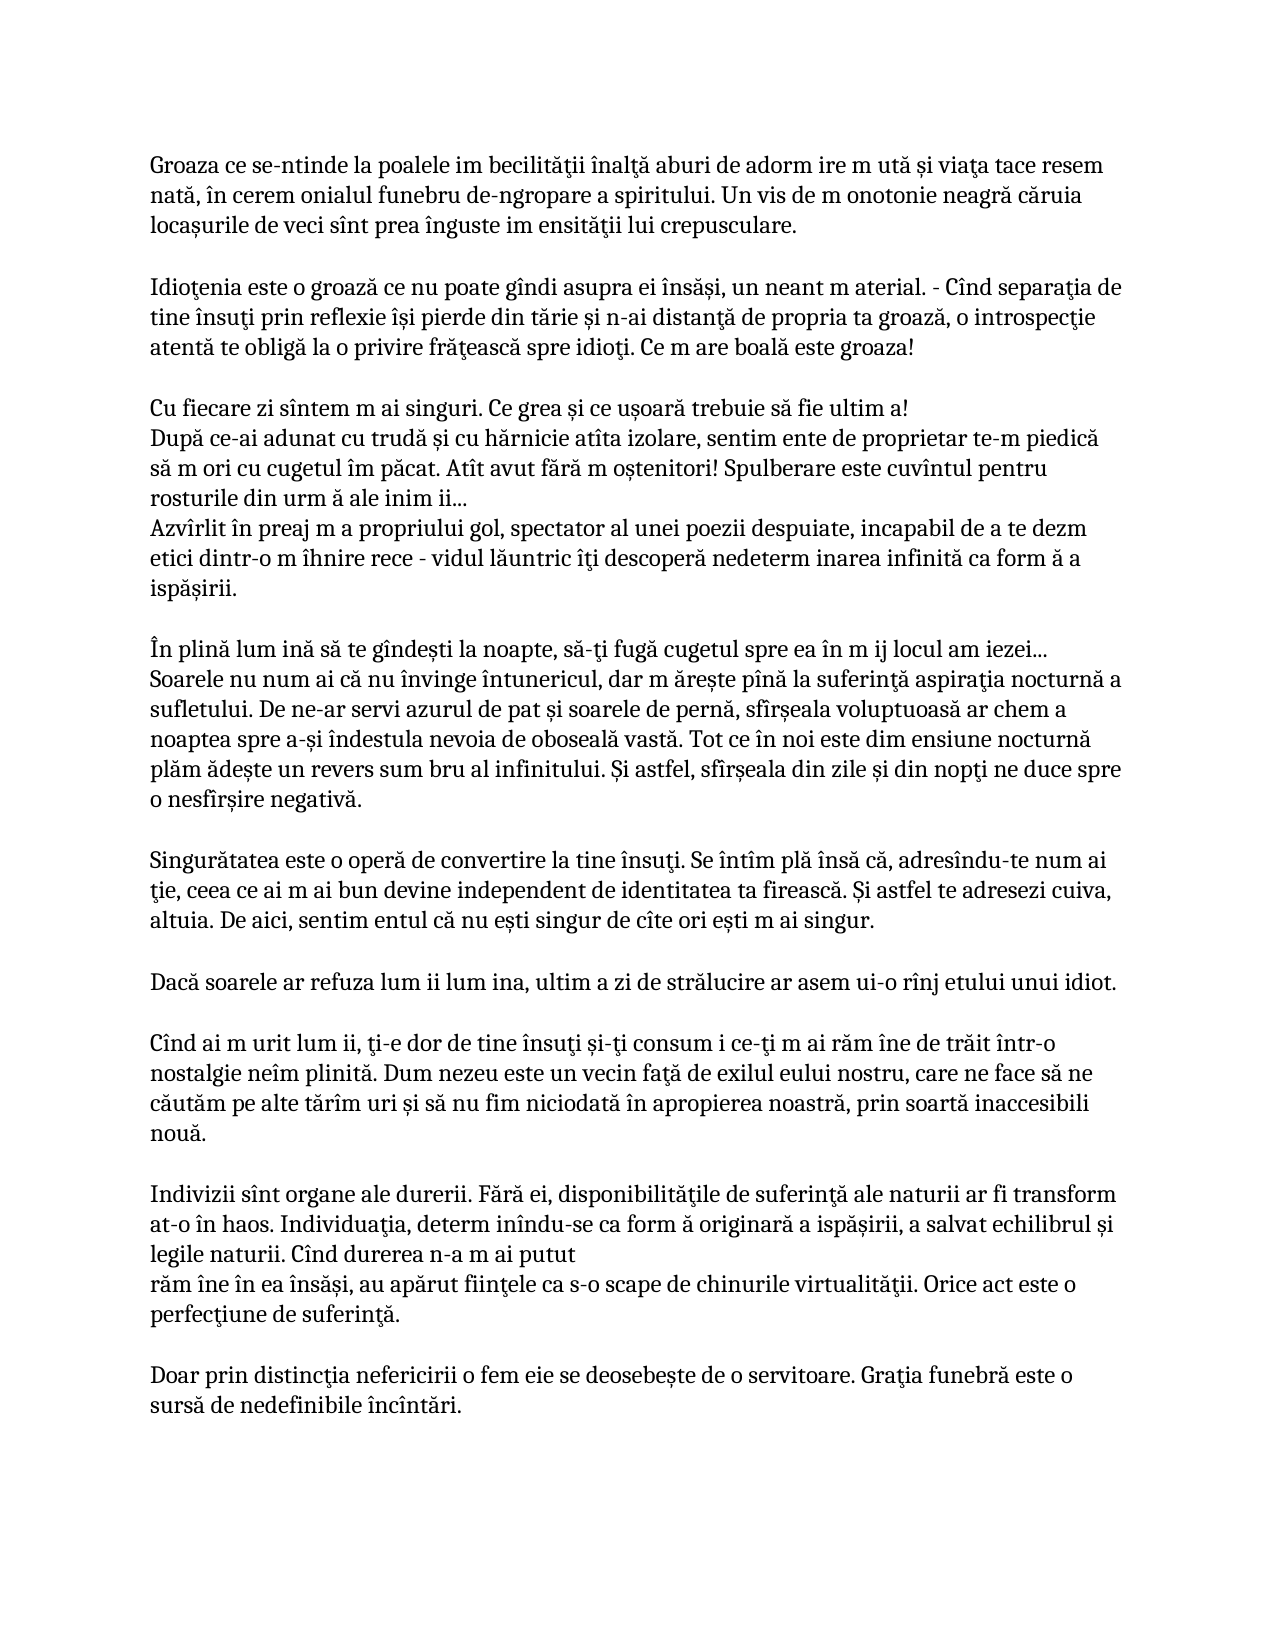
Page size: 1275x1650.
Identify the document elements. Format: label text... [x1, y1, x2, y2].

text După ce-ai adunat cu trudă şi cu hărnicie atîta izolare, sentim ente de proprietar te-m piedică să m ori cu cugetul îm păcat. Atît avut fără m oştenitori! Spulberare este cuvîntul pentru rosturile din urm ă ale inim ii... [150, 422, 1125, 512]
text Cu fiecare zi sîntem m ai singuri. Ce grea şi ce uşoară trebuie să fie ultim a! [150, 392, 1125, 422]
text Doar prin distincţia nefericirii o fem eie se deosebeşte de o servitoare. Graţia funebră este o sursă de nedefinibile încîntări. [150, 1360, 1125, 1420]
text Groaza ce se-ntinde la poalele im becilităţii înalţă aburi de adorm ire m ută şi viaţa tace resem nată, în cerem onialul funebru de-ngropare a spiritului. Un vis de m onotonie neagră căruia locaşurile de veci sînt prea înguste im ensităţii lui crepusculare. [150, 150, 1125, 240]
text În plină lum ină să te gîndeşti la noapte, să-ţi fugă cugetul spre ea în m ij locul am iezei... Soarele nu num ai că nu învinge întunericul, dar m ăreşte pînă la suferinţă aspiraţia nocturnă a sufletului. De ne-ar servi azurul de pat şi soarele de pernă, sfîrşeala voluptuoasă ar chem a noaptea spre a-şi îndestula nevoia de oboseală vastă. Tot ce în noi este dim ensiune nocturnă plăm ădeşte un revers sum bru al infinitului. Şi astfel, sfîrşeala din zile şi din nopţi ne duce spre o nesfîrşire negativă. [150, 634, 1125, 814]
text Azvîrlit în preaj m a propriului gol, spectator al unei poezii despuiate, incapabil de a te dezm etici dintr-o m îhnire rece - vidul lăuntric îţi descoperă nedeterm inarea infinită ca form ă a ispăşirii. [150, 512, 1125, 602]
text Dacă soarele ar refuza lum ii lum ina, ultim a zi de strălucire ar asem ui-o rînj etului unui idiot. [150, 966, 1125, 996]
text răm îne în ea însăşi, au apărut fiinţele ca s-o scape de chinurile virtualităţii. Orice act este o perfecţiune de suferinţă. [150, 1269, 1125, 1329]
text Cînd ai m urit lum ii, ţi-e dor de tine însuţi şi-ţi consum i ce-ţi m ai răm îne de trăit într-o nostalgie neîm plinită. Dum nezeu este un vecin faţă de exilul eului nostru, care ne face să ne căutăm pe alte tărîm uri şi să nu fim niciodată în apropierea noastră, prin soartă inaccesibili nouă. [150, 1027, 1125, 1147]
text Indivizii sînt organe ale durerii. Fără ei, disponibilităţile de suferinţă ale naturii ar fi transform at-o în haos. Individuaţia, determ inîndu-se ca form ă originară a ispăşirii, a salvat echilibrul şi legile naturii. Cînd durerea n-a m ai putut [150, 1179, 1125, 1269]
text Singurătatea este o operă de convertire la tine însuţi. Se întîm plă însă că, adresîndu-te num ai ţie, ceea ce ai m ai bun devine independent de identitatea ta firească. Şi astfel te adresezi cuiva, altuia. De aici, sentim entul că nu eşti singur de cîte ori eşti m ai singur. [150, 845, 1125, 935]
text Idioţenia este o groază ce nu poate gîndi asupra ei însăşi, un neant m aterial. - Cînd separaţia de tine însuţi prin reflexie îşi pierde din tărie şi n-ai distanţă de propria ta groază, o introspecţie atentă te obligă la o privire frăţească spre idioţi. Ce m are boală este groaza! [150, 271, 1125, 361]
